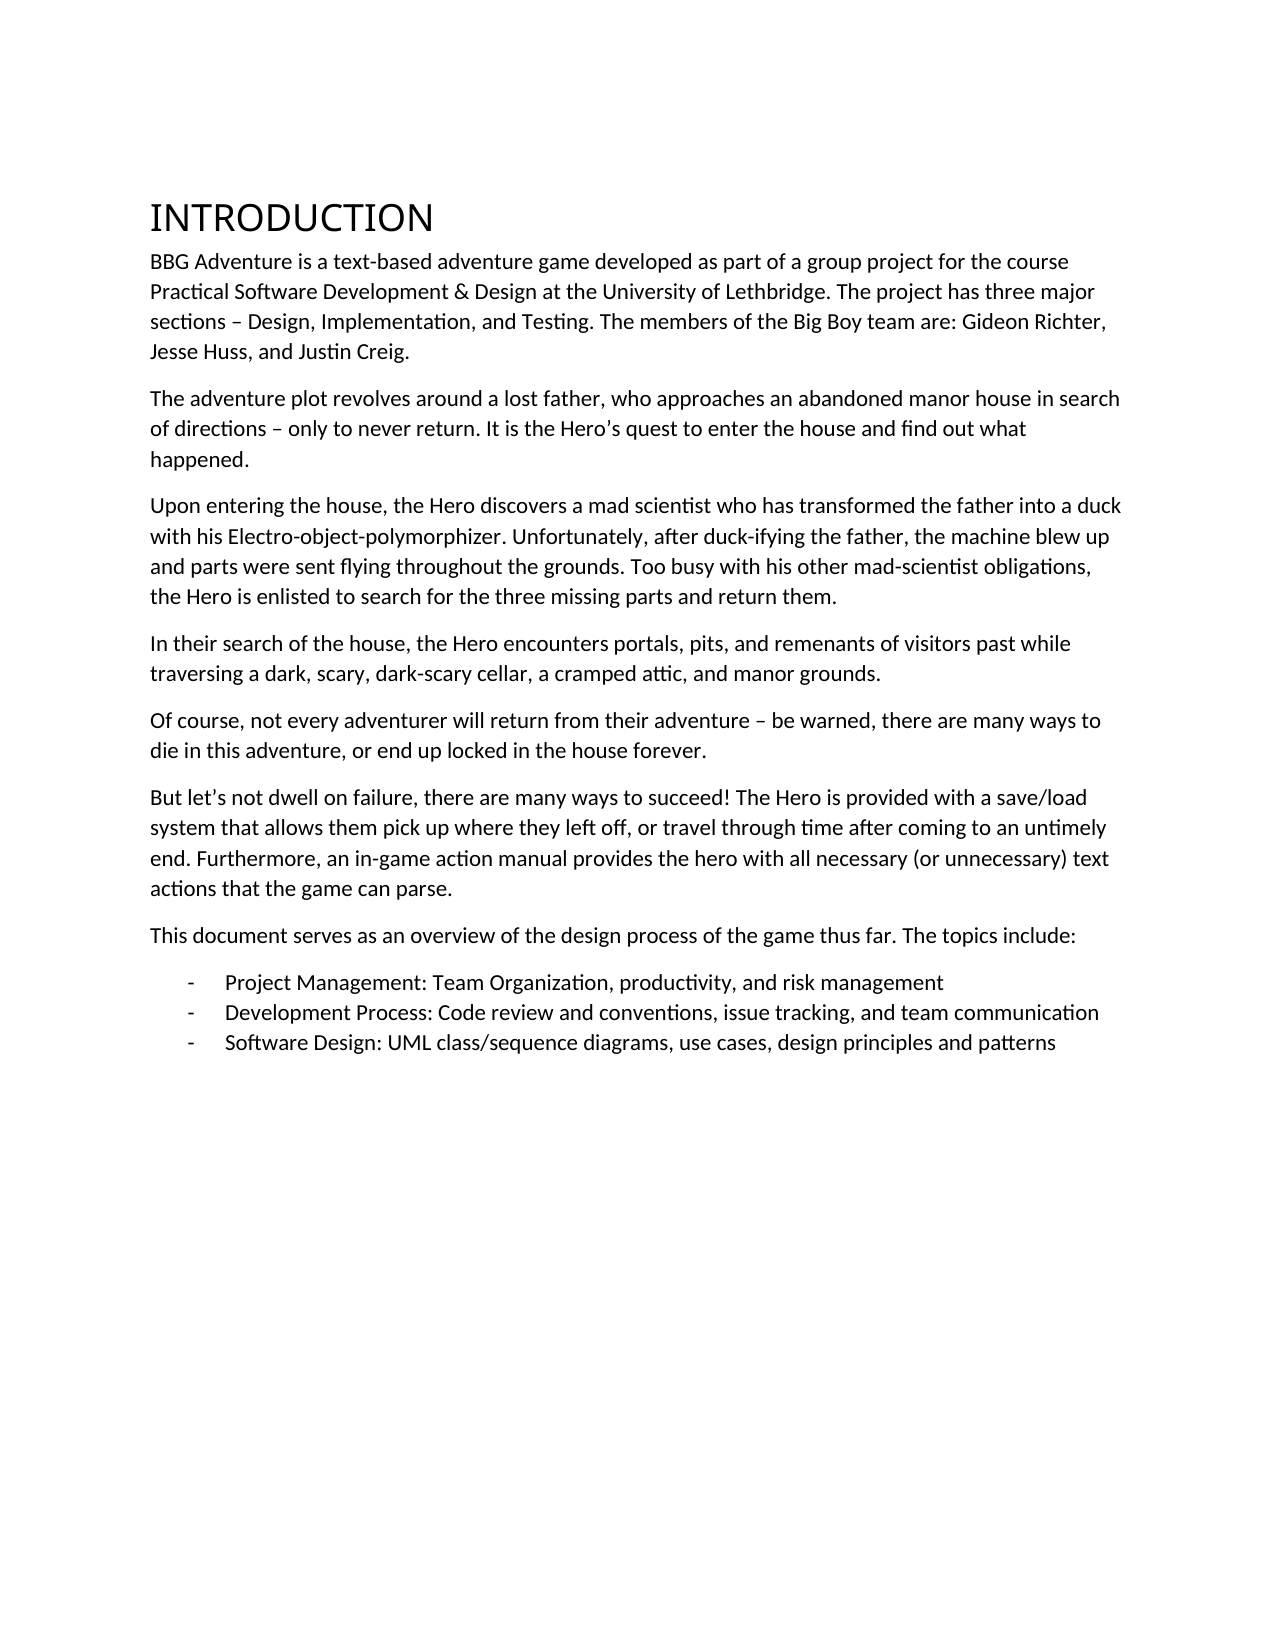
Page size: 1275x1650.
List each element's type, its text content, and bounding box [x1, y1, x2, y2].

text Of course, not every adventurer will return from their adventure – be warned, there are many ways to die in this adventure, or end up locked in the house forever. [150, 706, 1125, 764]
subtitle Introduction [150, 192, 1125, 243]
text In their search of the house, the Hero encounters portals, pits, and remenants of visitors past while traversing a dark, scary, dark-scary cellar, a cramped attic, and manor grounds. [150, 629, 1125, 687]
list Development Process: Code review and conventions, issue tracking, and team communication [187, 998, 1125, 1026]
text But let’s not dwell on failure, there are many ways to succeed! The Hero is provided with a save/load system that allows them pick up where they left off, or travel through time after coming to an untimely end. Furthermore, an in-game action manual provides the hero with all necessary (or unnecessary) text actions that the game can parse. [150, 783, 1125, 902]
text BBG Adventure is a text-based adventure game developed as part of a group project for the course Practical Software Development & Design at the University of Lethbridge. The project has three major sections – Design, Implementation, and Testing. The members of the Big Boy team are: Gideon Richter, Jesse Huss, and Justin Creig. [150, 247, 1125, 366]
list Software Design: UML class/sequence diagrams, use cases, design principles and patterns [187, 1028, 1125, 1056]
text This document serves as an overview of the design process of the game thus far. The topics include: [150, 921, 1125, 949]
text Upon entering the house, the Hero discovers a mad scientist who has transformed the father into a duck with his Electro-object-polymorphizer. Unfortunately, after duck-ifying the father, the machine blew up and parts were sent flying throughout the grounds. Too busy with his other mad-scientist obligations, the Hero is enlisted to search for the three missing parts and return them. [150, 492, 1125, 610]
list Project Management: Team Organization, productivity, and risk management [187, 968, 1125, 996]
text The adventure plot revolves around a lost father, who approaches an abandoned manor house in search of directions – only to never return. It is the Hero’s quest to enter the house and find out what happened. [150, 384, 1125, 473]
